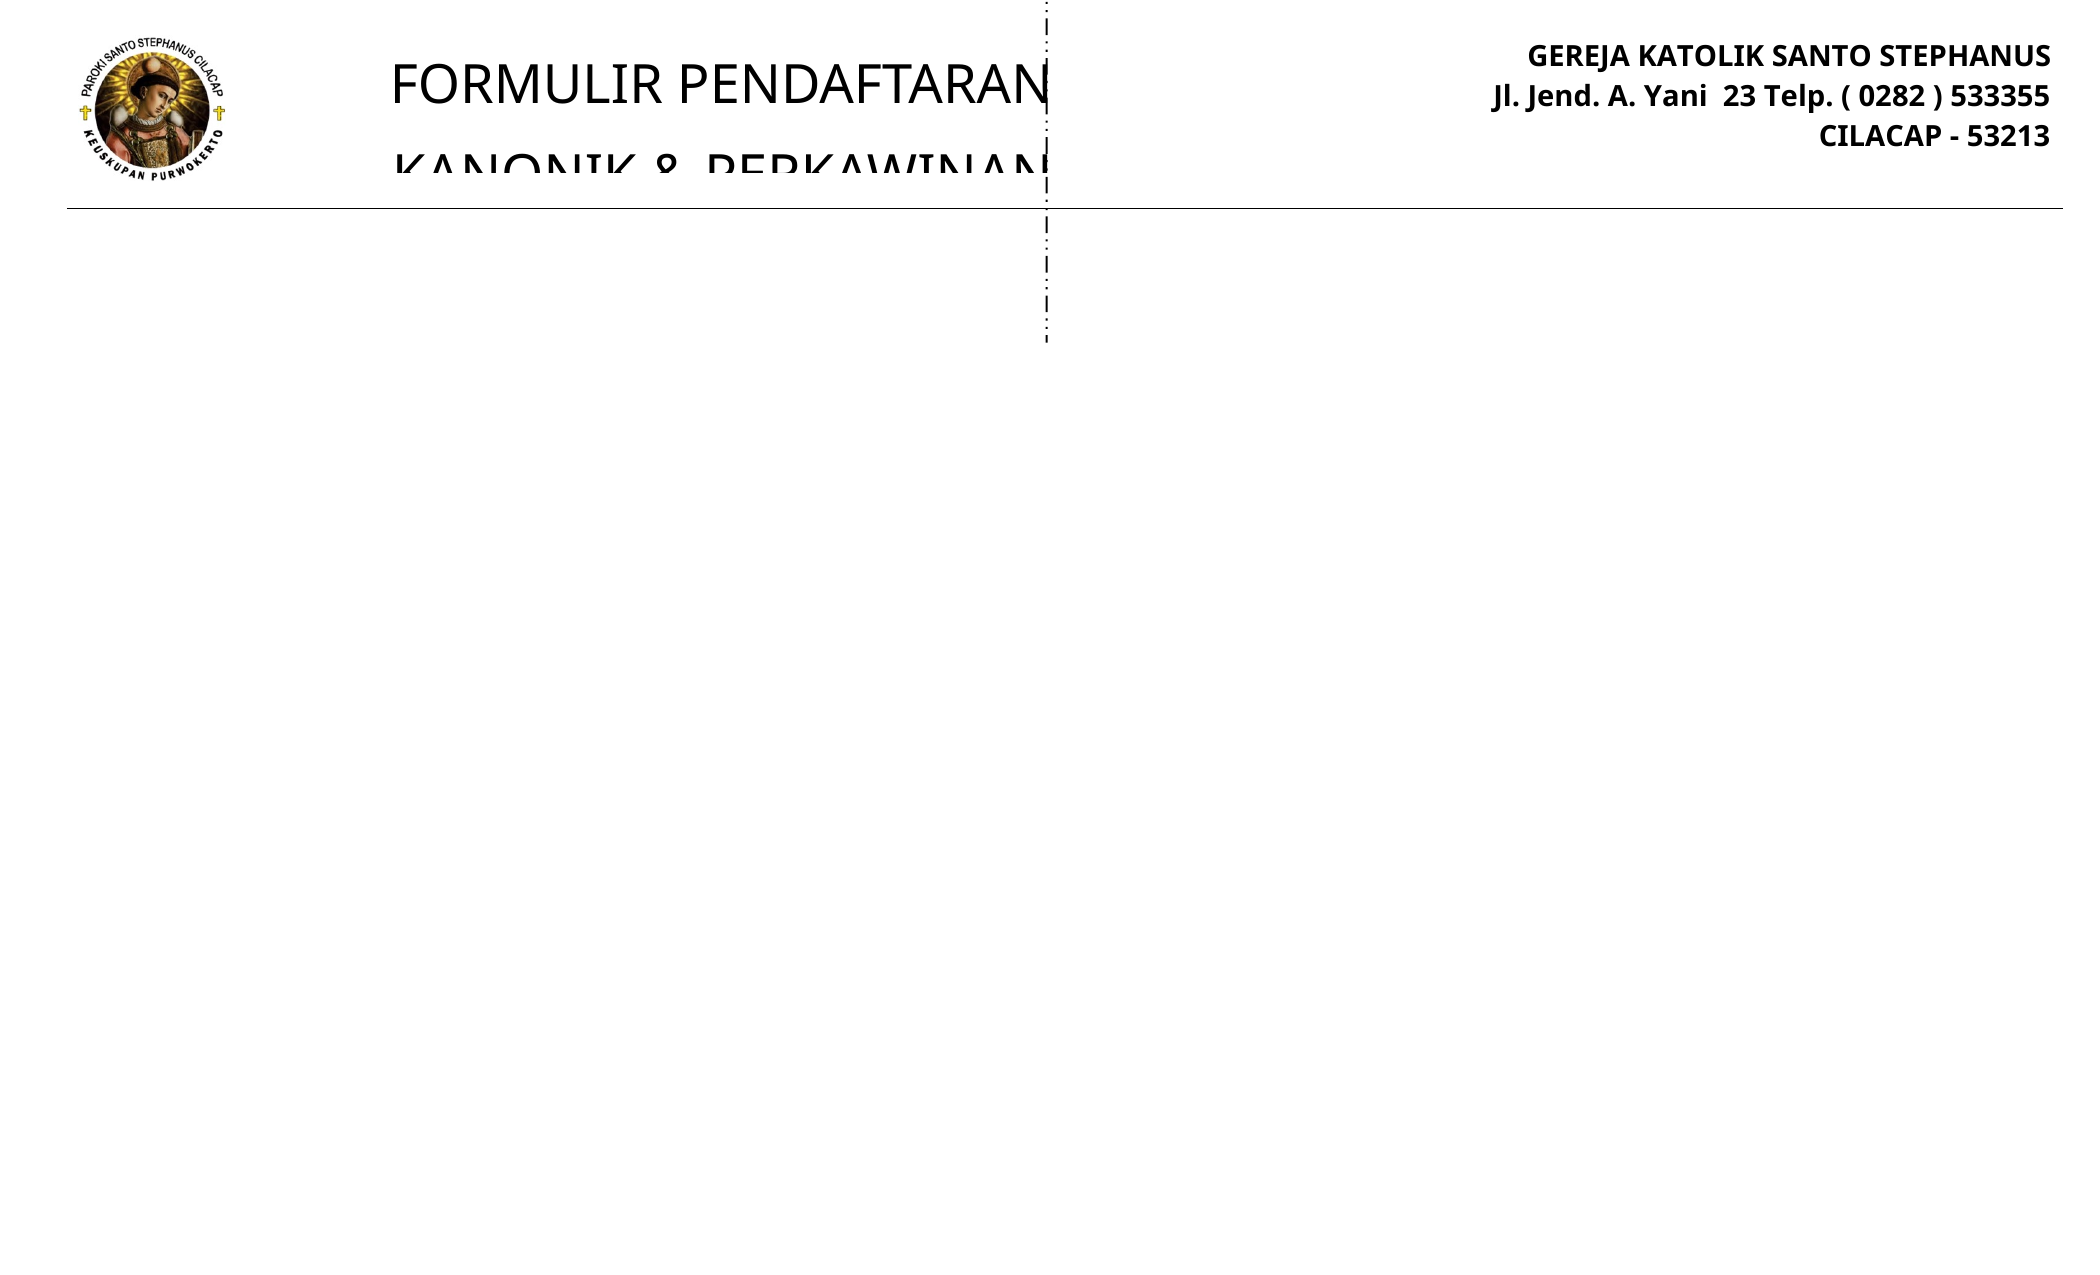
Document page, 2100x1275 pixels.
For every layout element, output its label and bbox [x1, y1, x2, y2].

picture [78, 35, 226, 182]
